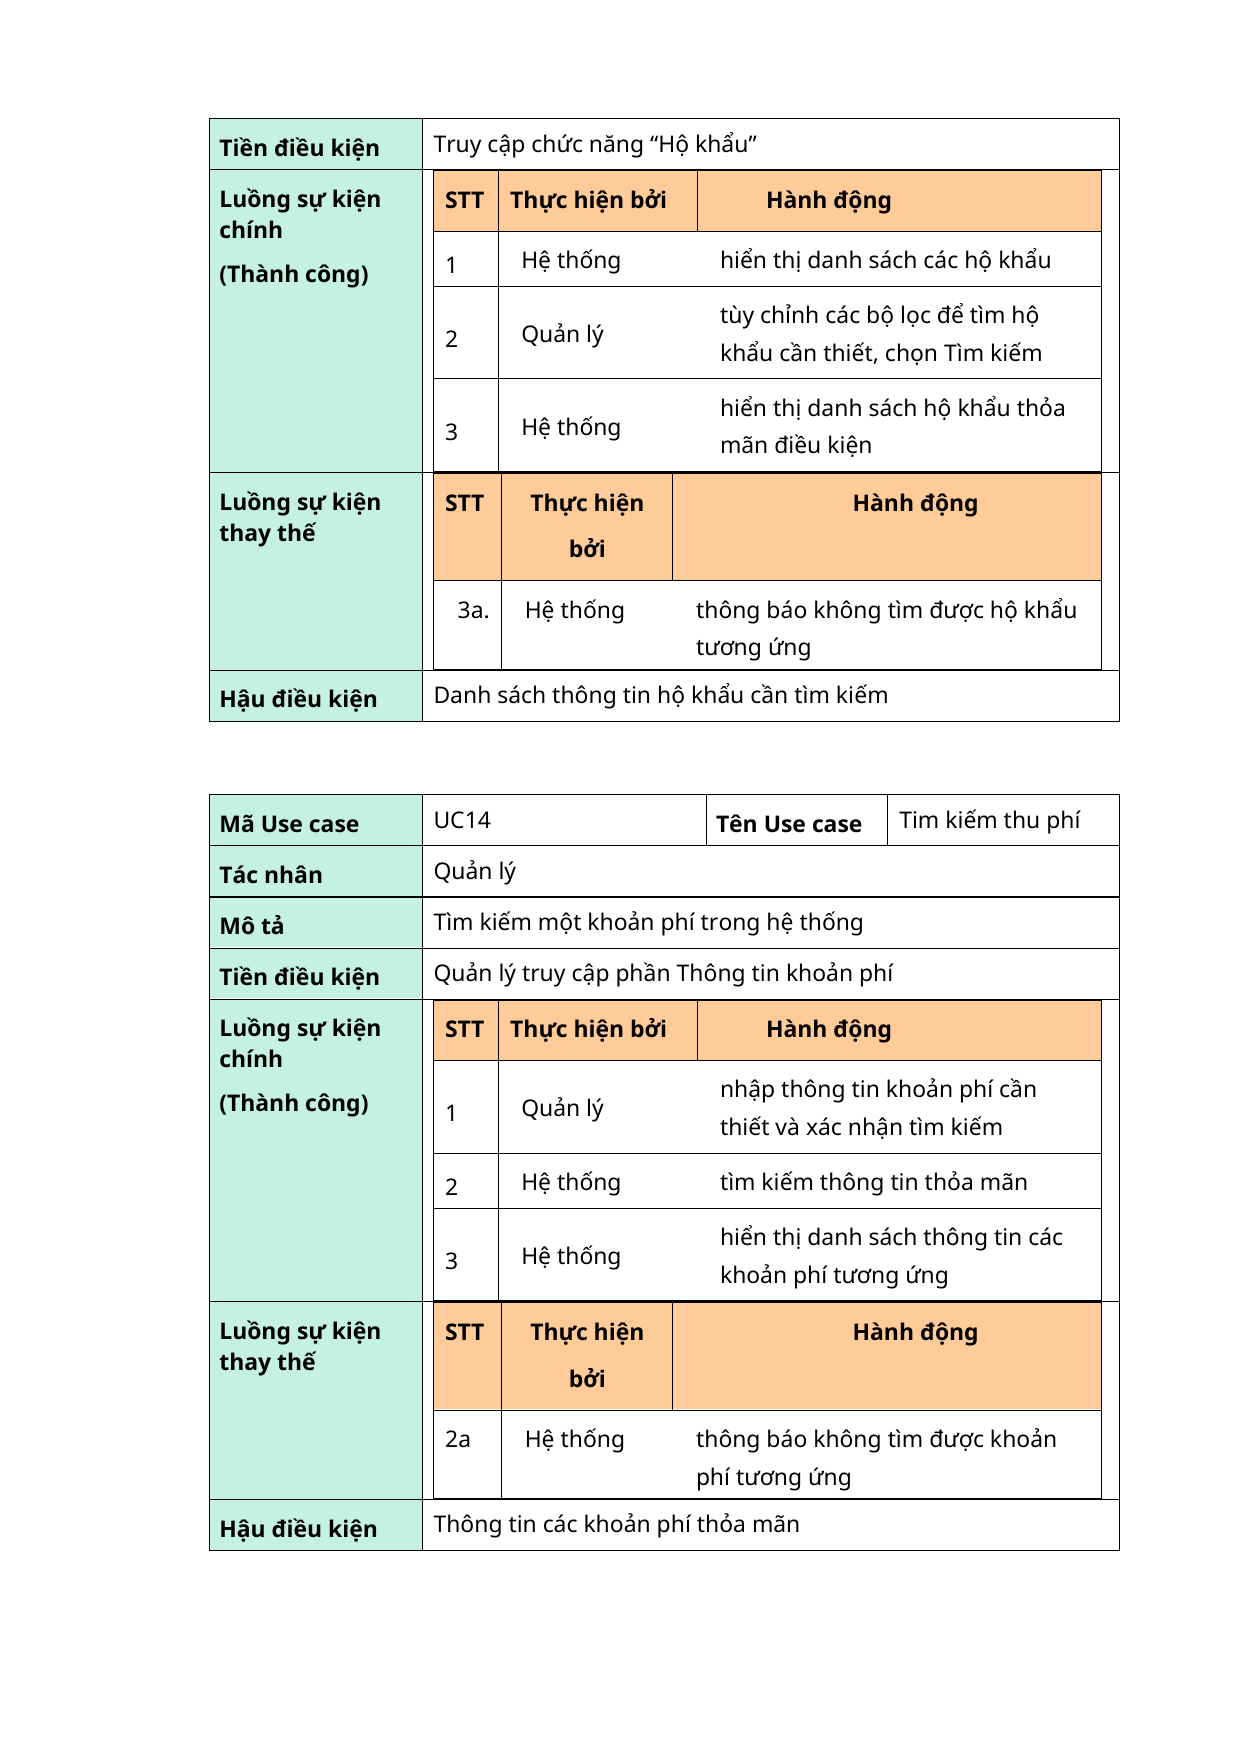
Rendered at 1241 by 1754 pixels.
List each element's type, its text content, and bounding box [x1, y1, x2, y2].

table_cell [434, 1061, 498, 1153]
table_cell [502, 1411, 1101, 1498]
table_cell Tiền điều kiện [210, 949, 422, 998]
table_cell Truy cập chức năng “Hộ khẩu” [423, 119, 1119, 169]
table_cell Tìm kiếm một khoản phí trong hệ thống [423, 898, 1119, 947]
table_cell [434, 1209, 498, 1300]
table_cell [502, 581, 1101, 669]
table_cell [1102, 1302, 1119, 1499]
table_header UC14 [423, 795, 706, 845]
table_cell [1102, 170, 1119, 472]
table_cell [1102, 473, 1119, 670]
table_header Tên Use case [707, 795, 887, 845]
table_cell Mô tả [210, 898, 422, 947]
table_cell [423, 170, 433, 472]
table_cell [434, 232, 498, 286]
table_header Mã Use case [210, 795, 422, 845]
table_cell [499, 1154, 1101, 1208]
table_cell Tiền điều kiện [210, 119, 422, 169]
table_cell [499, 1061, 1101, 1153]
table_cell Tác nhân [210, 846, 422, 896]
table_cell Hậu điều kiện [210, 1500, 422, 1550]
table_cell [423, 1000, 433, 1301]
table_cell Luồng sự kiện chính (Thành công) [210, 170, 422, 472]
table_cell Quản lý truy cập phần Thông tin khoản phí [423, 949, 1119, 998]
table_cell [434, 1411, 501, 1498]
table_cell [499, 379, 1101, 471]
table_cell Quản lý [423, 846, 1119, 896]
table_cell [423, 1302, 433, 1499]
table_header Tim kiếm thu phí [888, 795, 1119, 845]
table_cell [434, 379, 498, 471]
table_cell [499, 1209, 1101, 1300]
table_cell [499, 287, 1101, 378]
table_cell Luồng sự kiện thay thế [210, 473, 422, 670]
table_cell Luồng sự kiện thay thế [210, 1302, 422, 1499]
table_cell Hậu điều kiện [210, 671, 422, 721]
table_cell [434, 1154, 498, 1208]
table_cell [434, 287, 498, 378]
table_cell [434, 581, 501, 669]
table_cell [499, 232, 1101, 286]
table_cell Danh sách thông tin hộ khẩu cần tìm kiếm [423, 671, 1119, 721]
table_cell Thông tin các khoản phí thỏa mãn [423, 1500, 1119, 1550]
table_cell [1102, 1000, 1119, 1301]
table_cell Luồng sự kiện chính (Thành công) [210, 1000, 422, 1301]
table_cell [423, 473, 433, 670]
